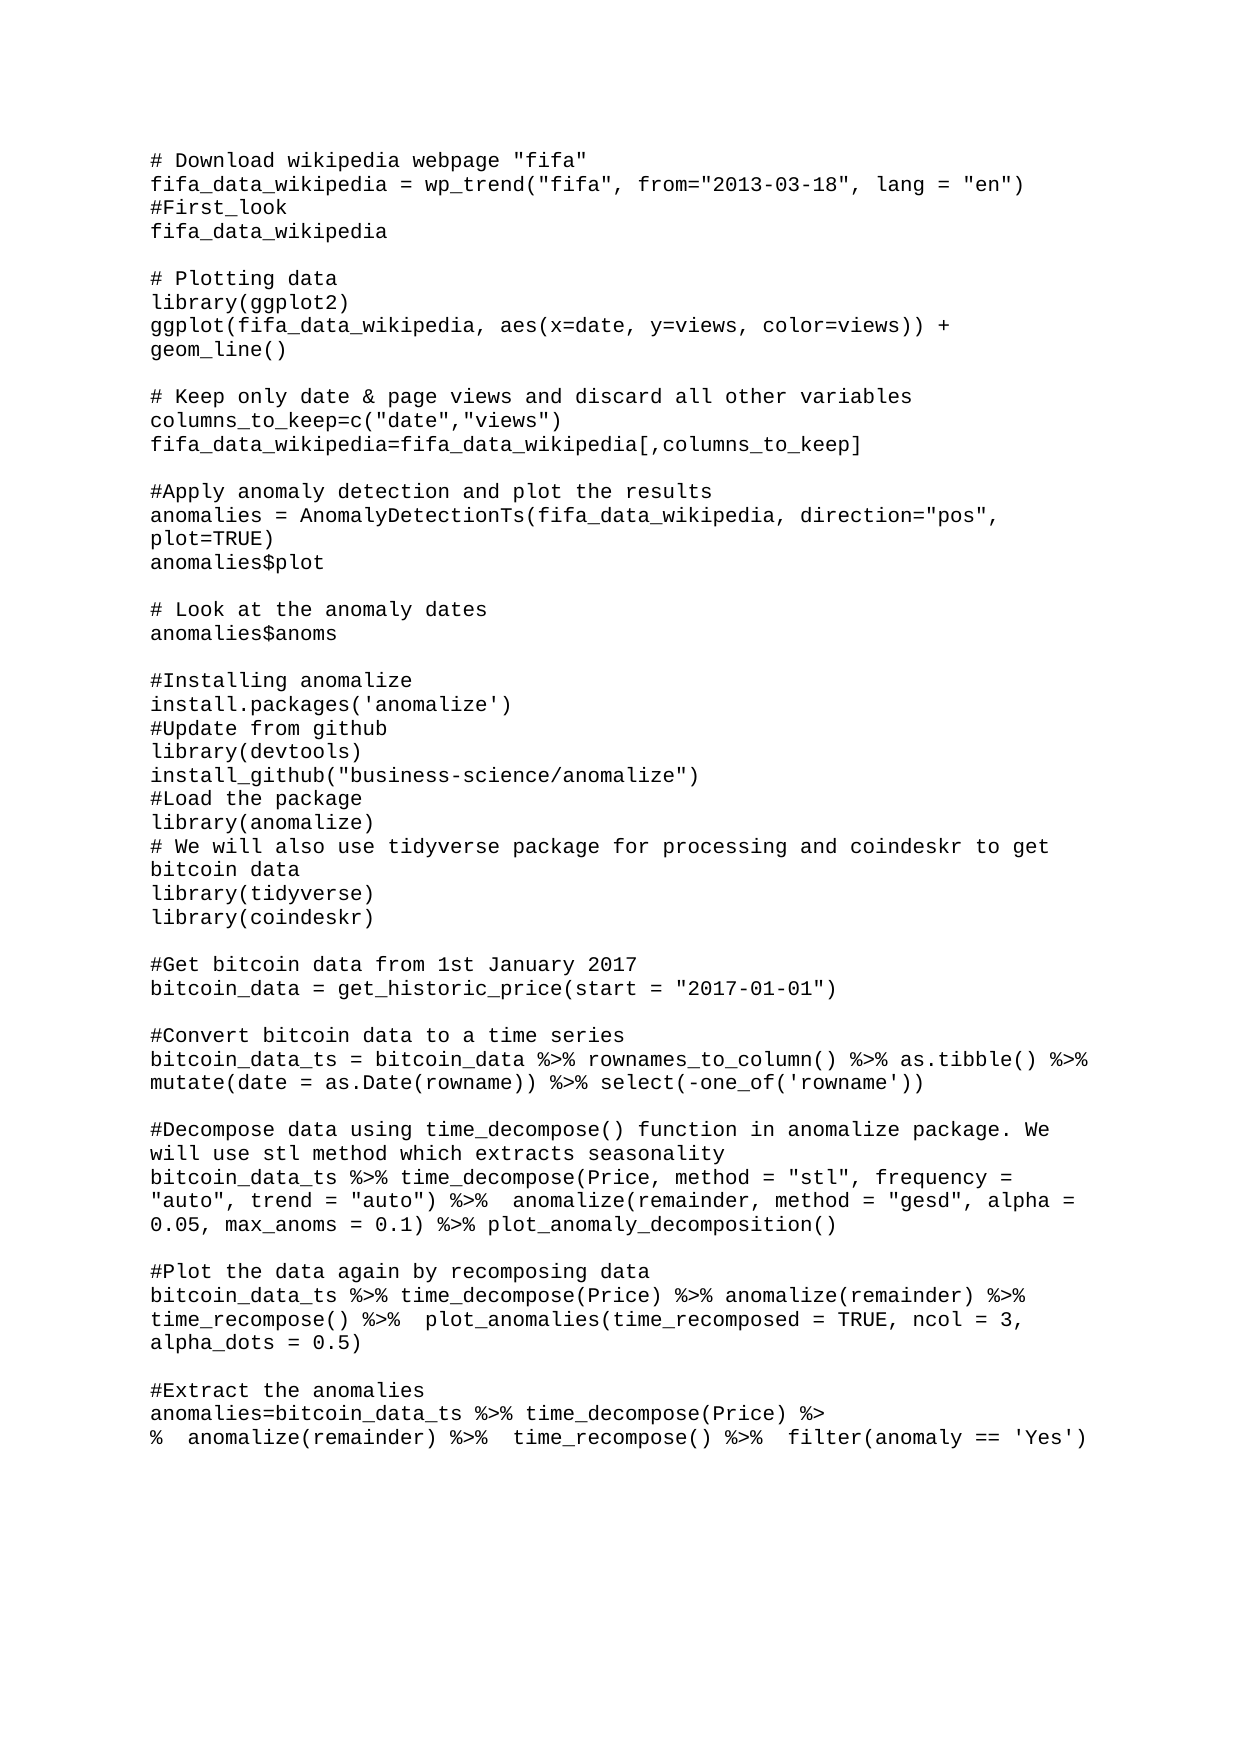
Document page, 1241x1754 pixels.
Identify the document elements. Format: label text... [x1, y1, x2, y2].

text anomalies$anoms [150, 623, 1090, 647]
text #Update from github [150, 717, 1090, 741]
text # Download wikipedia webpage "fifa" [150, 150, 1090, 174]
text library(ggplot2) [150, 292, 1090, 316]
text # Plotting data [150, 268, 1090, 292]
text install.packages('anomalize') [150, 694, 1090, 717]
text #Load the package [150, 788, 1090, 812]
text #Apply anomaly detection and plot the results [150, 481, 1090, 505]
text fifa_data_wikipedia [150, 221, 1090, 244]
text bitcoin_data_ts %>% time_decompose(Price, method = "stl", frequency = "auto", trend = "auto") %>% anomalize(remainder, method = "gesd", alpha = 0.05, max_anoms = 0.1) %>% plot_anomaly_decomposition() [150, 1167, 1090, 1238]
text #Plot the data again by recomposing data [150, 1261, 1090, 1285]
text anomalies = AnomalyDetectionTs(fifa_data_wikipedia, direction="pos", plot=TRUE) [150, 505, 1090, 552]
text library(coindeskr) [150, 907, 1090, 930]
text # We will also use tidyverse package for processing and coindeskr to get bitcoin data [150, 836, 1090, 883]
text library(tidyverse) [150, 883, 1090, 907]
text library(devtools) [150, 741, 1090, 765]
text bitcoin_data_ts = bitcoin_data %>% rownames_to_column() %>% as.tibble() %>% mutate(date = as.Date(rowname)) %>% select(-one_of('rowname')) [150, 1048, 1090, 1096]
text columns_to_keep=c("date","views") [150, 410, 1090, 434]
text fifa_data_wikipedia = wp_trend("fifa", from="2013-03-18", lang = "en") [150, 174, 1090, 197]
text #Extract the anomalies [150, 1379, 1090, 1403]
text install_github("business-science/anomalize") [150, 765, 1090, 788]
text anomalies$plot [150, 552, 1090, 576]
text ggplot(fifa_data_wikipedia, aes(x=date, y=views, color=views)) + geom_line() [150, 316, 1090, 363]
text #Convert bitcoin data to a time series [150, 1025, 1090, 1048]
text fifa_data_wikipedia=fifa_data_wikipedia[,columns_to_keep] [150, 434, 1090, 457]
text bitcoin_data = get_historic_price(start = "2017-01-01") [150, 978, 1090, 1001]
text #Decompose data using time_decompose() function in anomalize package. We will use stl method which extracts seasonality [150, 1119, 1090, 1167]
text # Keep only date & page views and discard all other variables [150, 386, 1090, 410]
text #Installing anomalize [150, 670, 1090, 694]
text #Get bitcoin data from 1st January 2017 [150, 954, 1090, 978]
text #First_look [150, 197, 1090, 221]
text anomalies=bitcoin_data_ts %>% time_decompose(Price) %>% anomalize(remainder) %>% time_recompose() %>% filter(anomaly == 'Yes') [150, 1403, 1090, 1451]
text library(anomalize) [150, 812, 1090, 836]
text # Look at the anomaly dates [150, 599, 1090, 623]
